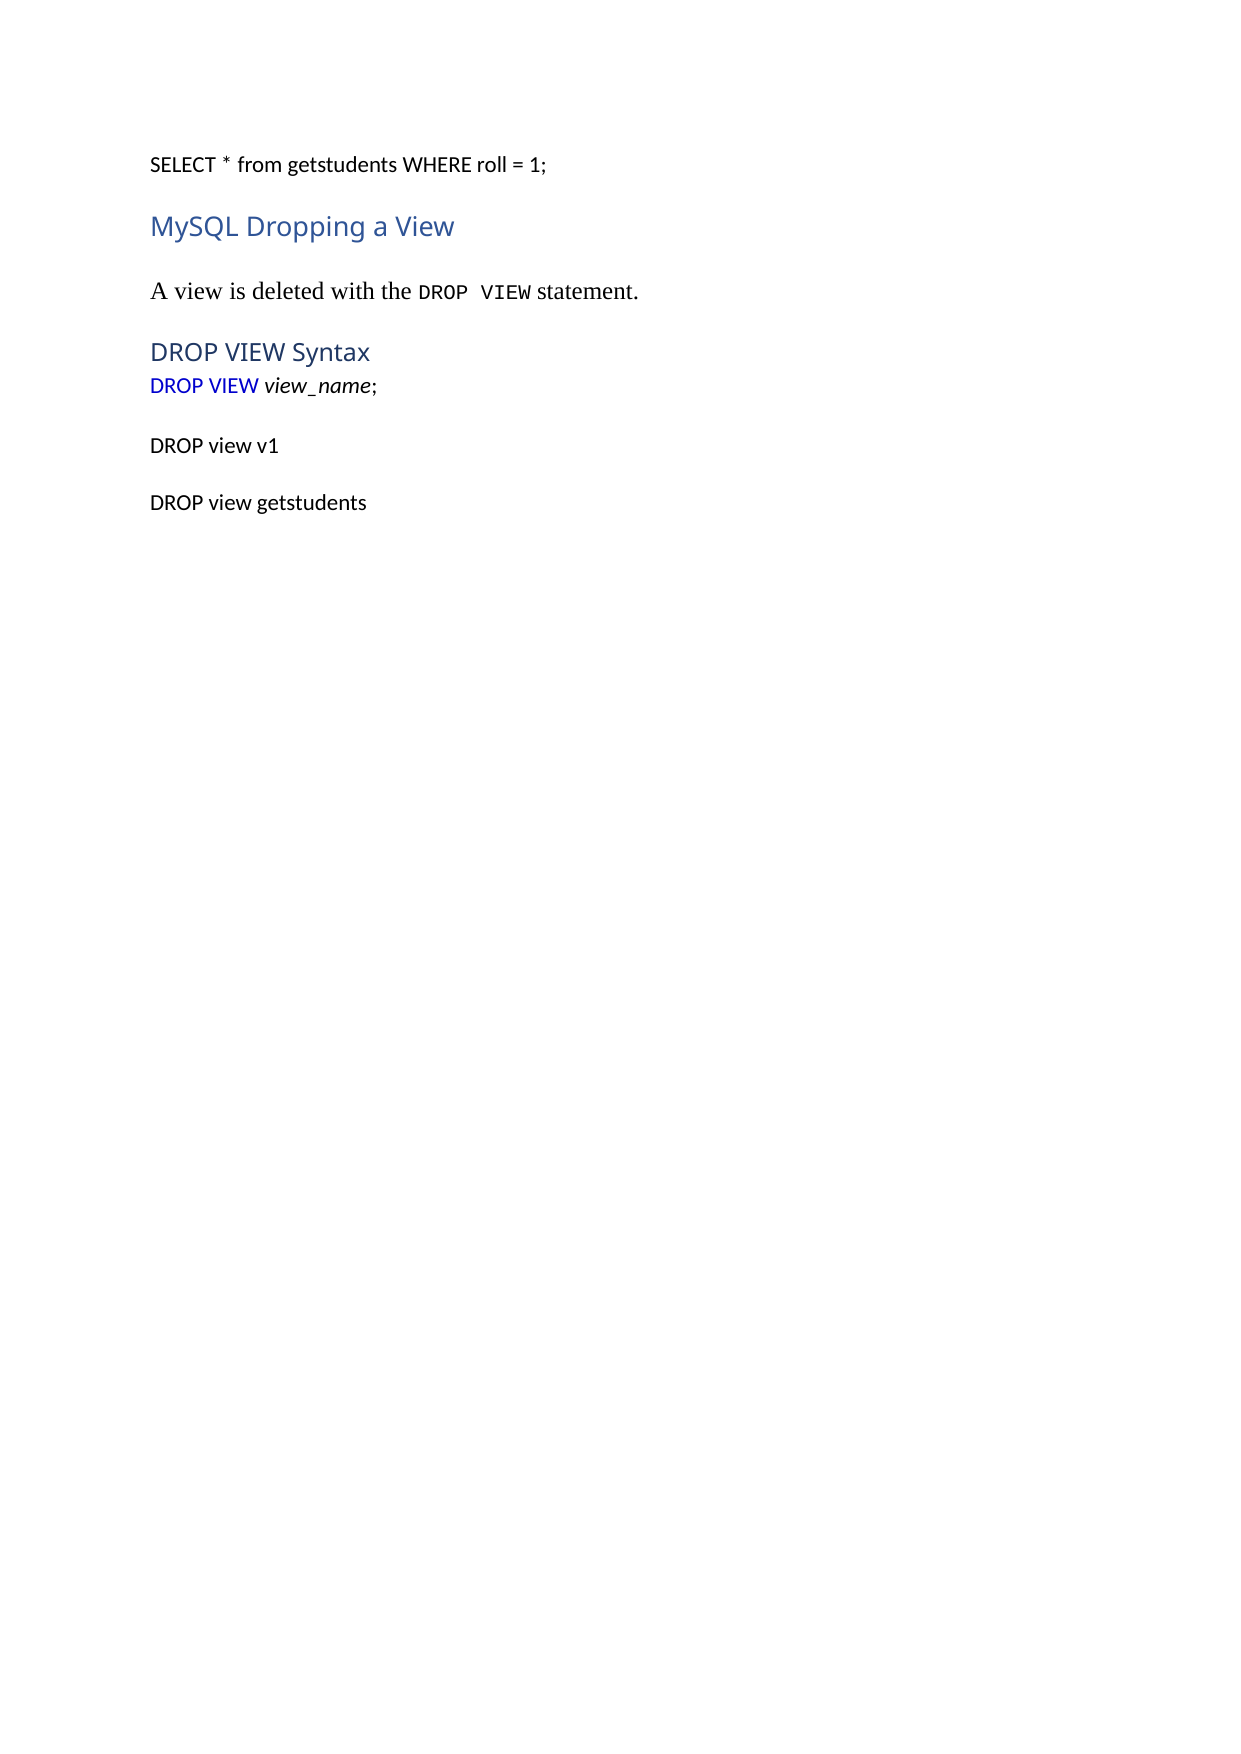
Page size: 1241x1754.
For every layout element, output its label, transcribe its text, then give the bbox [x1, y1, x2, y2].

subtitle MySQL Dropping a View [150, 207, 1090, 244]
subtitle DROP VIEW Syntax [150, 335, 1090, 369]
text DROP VIEW view_name; [150, 372, 1090, 400]
text DROP view v1 [150, 431, 1090, 459]
text DROP view getstudents [150, 488, 1090, 516]
text SELECT * from getstudents WHERE roll = 1; [150, 150, 1090, 178]
text A view is deleted with the DROP VIEW statement. [150, 276, 1090, 306]
